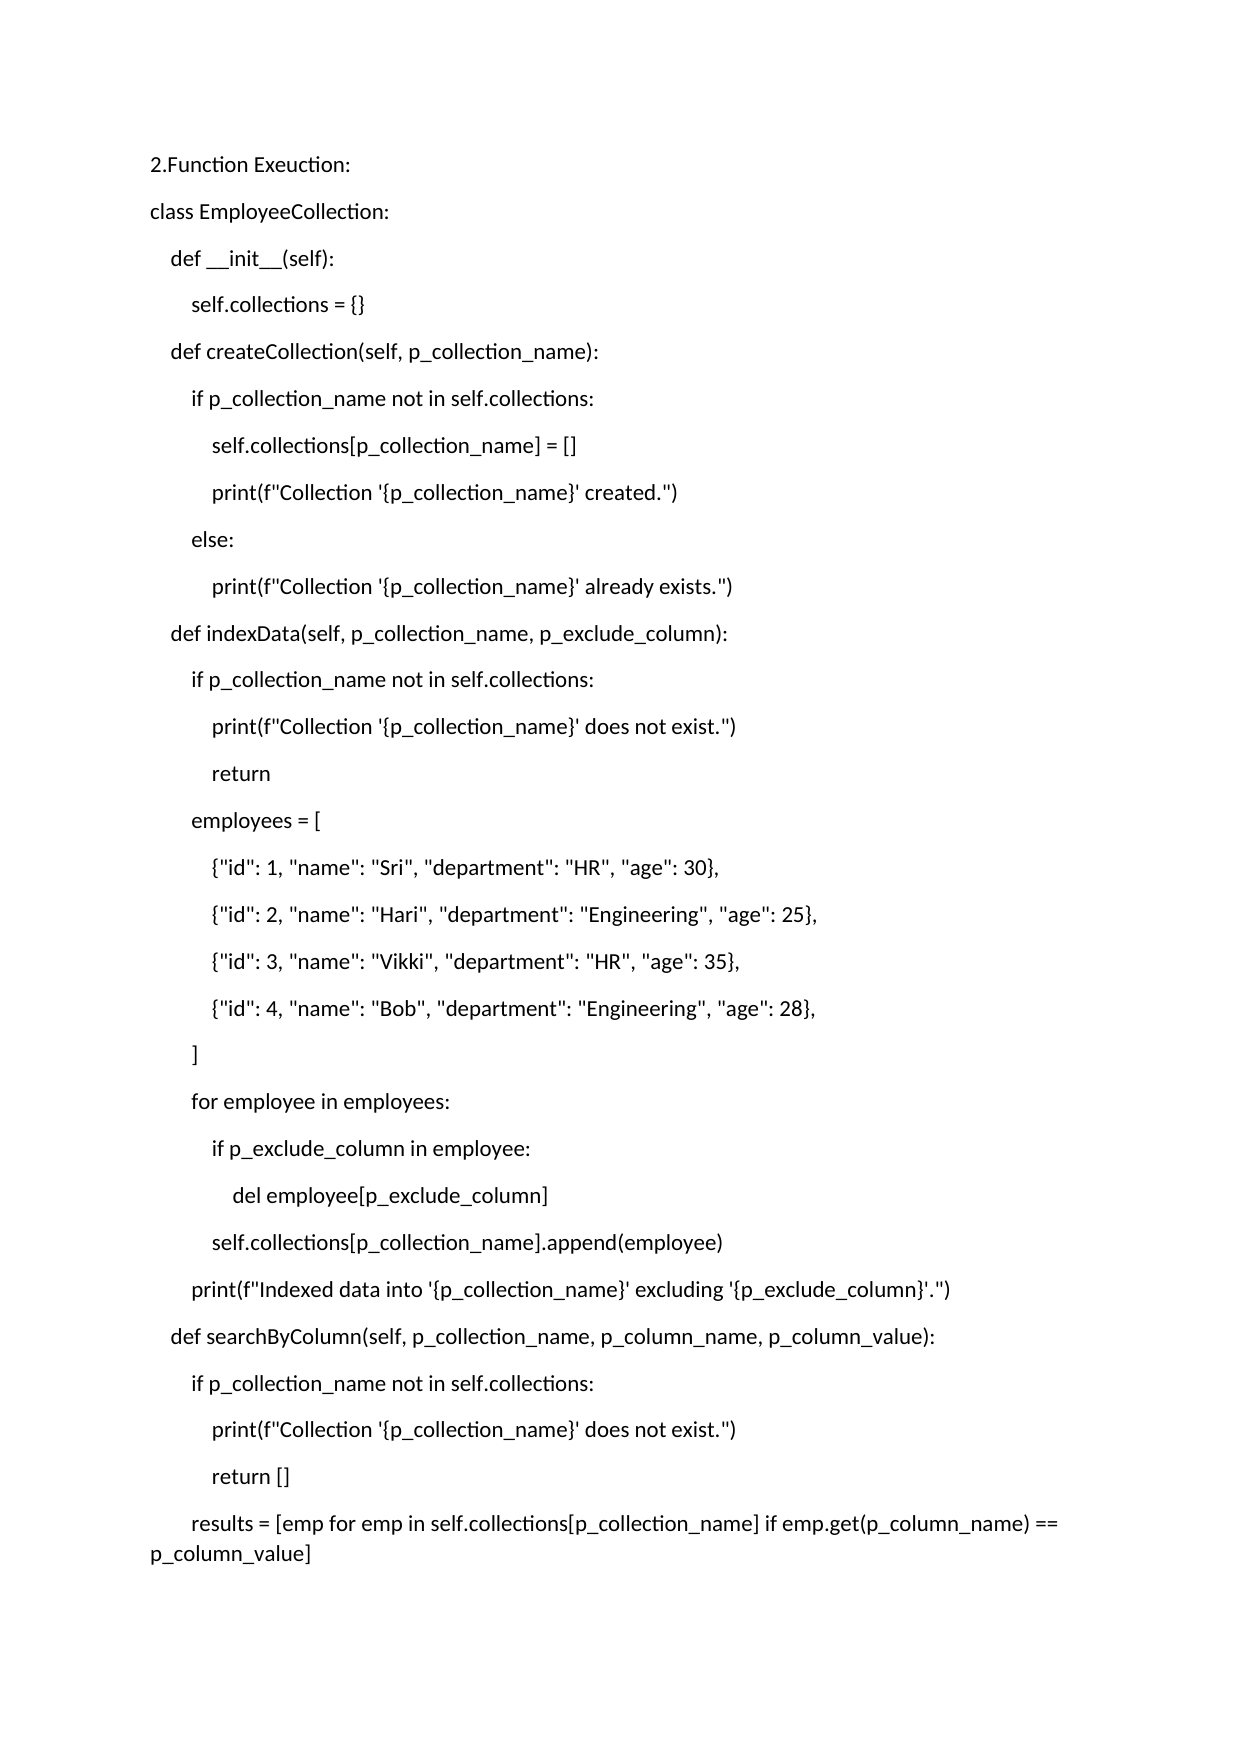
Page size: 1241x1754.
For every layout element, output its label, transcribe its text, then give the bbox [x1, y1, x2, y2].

text if p_collection_name not in self.collections: [150, 666, 1090, 694]
text def indexData(self, p_collection_name, p_exclude_column): [150, 619, 1090, 647]
text print(f"Collection '{p_collection_name}' already exists.") [150, 572, 1090, 600]
text return [] [150, 1462, 1090, 1491]
text class EmployeeCollection: [150, 197, 1090, 225]
text def __init__(self): [150, 244, 1090, 272]
text for employee in employees: [150, 1087, 1090, 1116]
text employees = [ [150, 806, 1090, 834]
text print(f"Collection '{p_collection_name}' does not exist.") [150, 712, 1090, 741]
text print(f"Collection '{p_collection_name}' created.") [150, 478, 1090, 506]
text self.collections[p_collection_name] = [] [150, 431, 1090, 459]
text ] [150, 1041, 1090, 1069]
text {"id": 3, "name": "Vikki", "department": "HR", "age": 35}, [150, 947, 1090, 975]
text print(f"Indexed data into '{p_collection_name}' excluding '{p_exclude_column}'.") [150, 1275, 1090, 1303]
text {"id": 4, "name": "Bob", "department": "Engineering", "age": 28}, [150, 994, 1090, 1022]
text del employee[p_exclude_column] [150, 1181, 1090, 1209]
text {"id": 1, "name": "Sri", "department": "HR", "age": 30}, [150, 853, 1090, 881]
text self.collections = {} [150, 291, 1090, 319]
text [150, 1416, 1090, 1444]
text else: [150, 525, 1090, 553]
text def createCollection(self, p_collection_name): [150, 337, 1090, 366]
text self.collections[p_collection_name].append(employee) [150, 1228, 1090, 1256]
text if p_collection_name not in self.collections: [150, 384, 1090, 412]
text if p_exclude_column in employee: [150, 1134, 1090, 1162]
text return [150, 759, 1090, 787]
text def searchByColumn(self, p_collection_name, p_column_name, p_column_value): [150, 1322, 1090, 1350]
text 2.Function Exeuction: [150, 150, 1090, 178]
text {"id": 2, "name": "Hari", "department": "Engineering", "age": 25}, [150, 900, 1090, 928]
text if p_collection_name not in self.collections: [150, 1369, 1090, 1397]
text results = [emp for emp in self.collections[p_collection_name] if emp.get(p_column_name) == p_column_value] [150, 1509, 1090, 1568]
